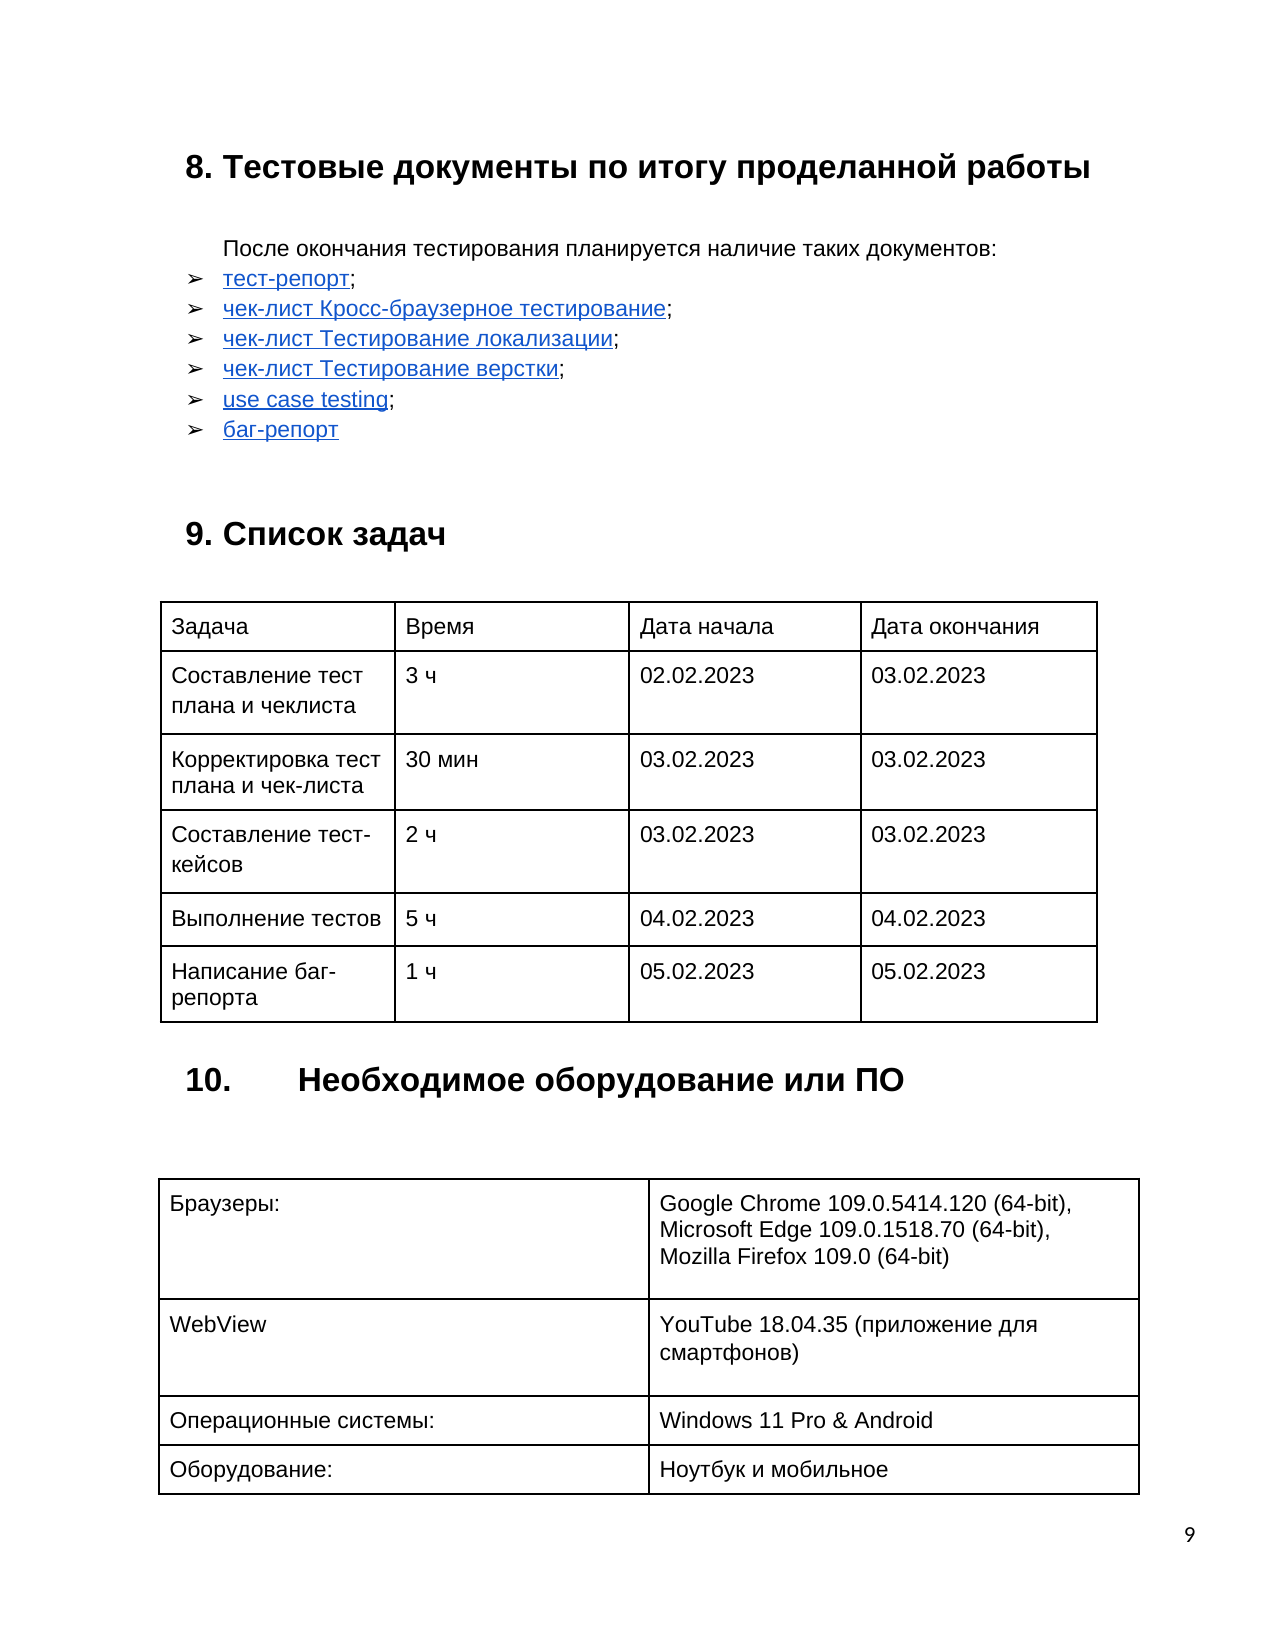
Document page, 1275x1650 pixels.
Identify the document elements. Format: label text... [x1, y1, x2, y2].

list чек-лист Тестирование локализации; [185, 325, 1195, 351]
table_cell WebView [160, 1300, 648, 1395]
table_cell 03.02.2023 [862, 652, 1096, 733]
table_cell 03.02.2023 [862, 811, 1096, 892]
table_cell Написание баг-репорта [162, 947, 394, 1021]
table_header Браузеры: [160, 1180, 648, 1298]
list тест-репорт; [185, 265, 1195, 291]
subtitle Необходимое оборудование или ПО [185, 1060, 1195, 1099]
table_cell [650, 1446, 1138, 1493]
table_cell Операционные системы: [160, 1397, 648, 1444]
table_cell 04.02.2023 [630, 894, 860, 945]
table_cell 05.02.2023 [630, 947, 860, 1021]
subtitle Тестовые документы по итогу проделанной работы [185, 148, 1195, 186]
table_cell 02.02.2023 [630, 652, 860, 733]
table_header Дата окончания [862, 603, 1096, 650]
table_cell Выполнение тестов [162, 894, 394, 945]
list чек-лист Кросс-браузерное тестирование; [185, 295, 1195, 321]
list use case testing; [185, 386, 1195, 412]
table_cell 03.02.2023 [862, 735, 1096, 809]
table_header Время [396, 603, 628, 650]
table_cell Корректировка тест плана и чек-листа [162, 735, 394, 809]
table_cell 2 ч [396, 811, 628, 892]
table_cell 03.02.2023 [630, 811, 860, 892]
table_cell 05.02.2023 [862, 947, 1096, 1021]
table_cell YouTube 18.04.35 (приложение для смартфонов) [650, 1300, 1138, 1395]
list баг-репорт [185, 416, 1195, 442]
table_header Задача [162, 603, 394, 650]
table_header Дата начала [630, 603, 860, 650]
table_header Google Chrome 109.0.5414.120 (64-bit), Microsoft Edge 109.0.1518.70 (64-bit), Mozilla Firefox 109.0 (64-bit) [650, 1180, 1138, 1298]
list чек-лист Тестирование верстки; [185, 355, 1195, 382]
table_cell 03.02.2023 [630, 735, 860, 809]
table_cell Составление тест плана и чеклиста [162, 652, 394, 733]
subtitle Список задач [185, 514, 1195, 552]
table_cell Оборудование: [160, 1446, 648, 1493]
table_cell Составление тест-кейсов [162, 811, 394, 892]
table_cell 3 ч [396, 652, 628, 733]
table_cell 04.02.2023 [862, 894, 1096, 945]
table_cell 5 ч [396, 894, 628, 945]
text После окончания тестирования планируется наличие таких документов: [148, 234, 1195, 261]
table_cell Windows 11 Pro & Android [650, 1397, 1138, 1444]
table_cell 30 мин [396, 735, 628, 809]
table_cell 1 ч [396, 947, 628, 1021]
